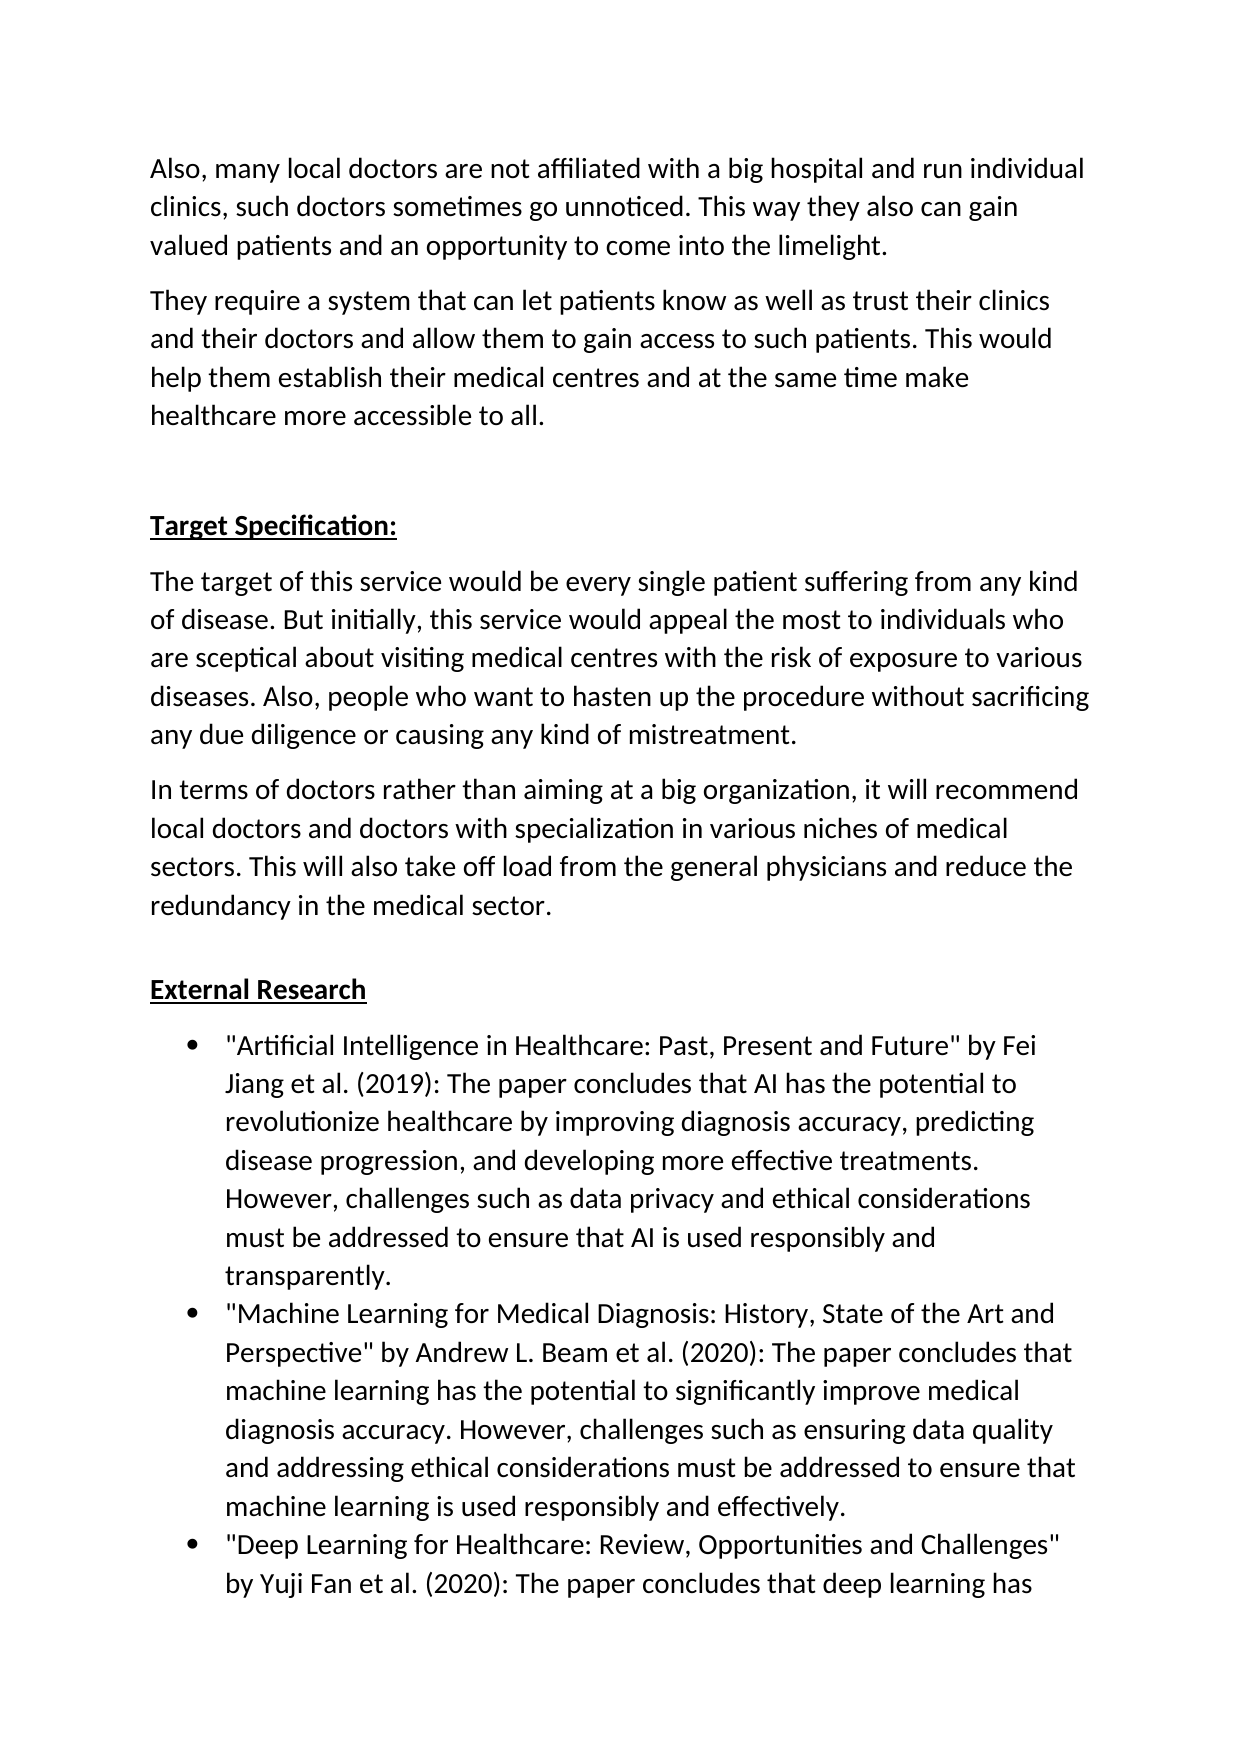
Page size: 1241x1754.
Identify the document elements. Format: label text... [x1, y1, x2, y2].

text In terms of doctors rather than aiming at a big organization, it will recommend local doctors and doctors with specialization in various niches of medical sectors. This will also take off load from the general physicians and reduce the redundancy in the medical sector. [150, 771, 1090, 953]
list "Artificial Intelligence in Healthcare: Past, Present and Future" by Fei Jiang et al. (2019): The paper concludes that AI has the potential to revolutionize healthcare by improving diagnosis accuracy, predicting disease progression, and developing more effective treatments. However, challenges such as data privacy and ethical considerations must be addressed to ensure that AI is used responsibly and transparently. [187, 1027, 1090, 1293]
text Target Specification: [150, 507, 1090, 543]
text External Research [150, 971, 1090, 1007]
text The target of this service would be every single patient suffering from any kind of disease. But initially, this service would appeal the most to individuals who are sceptical about visiting medical centres with the risk of exposure to various diseases. Also, people who want to hasten up the procedure without sacrificing any due diligence or causing any kind of mistreatment. [150, 563, 1090, 752]
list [187, 1526, 1090, 1600]
text Also, many local doctors are not affiliated with a big hospital and run individual clinics, such doctors sometimes go unnoticed. This way they also can gain valued patients and an opportunity to come into the limelight. [150, 150, 1090, 262]
text They require a system that can let patients know as well as trust their clinics and their doctors and allow them to gain access to such patients. This would help them establish their medical centres and at the same time make healthcare more accessible to all. [150, 282, 1090, 433]
list "Machine Learning for Medical Diagnosis: History, State of the Art and Perspective" by Andrew L. Beam et al. (2020): The paper concludes that machine learning has the potential to significantly improve medical diagnosis accuracy. However, challenges such as ensuring data quality and addressing ethical considerations must be addressed to ensure that machine learning is used responsibly and effectively. [187, 1296, 1090, 1523]
